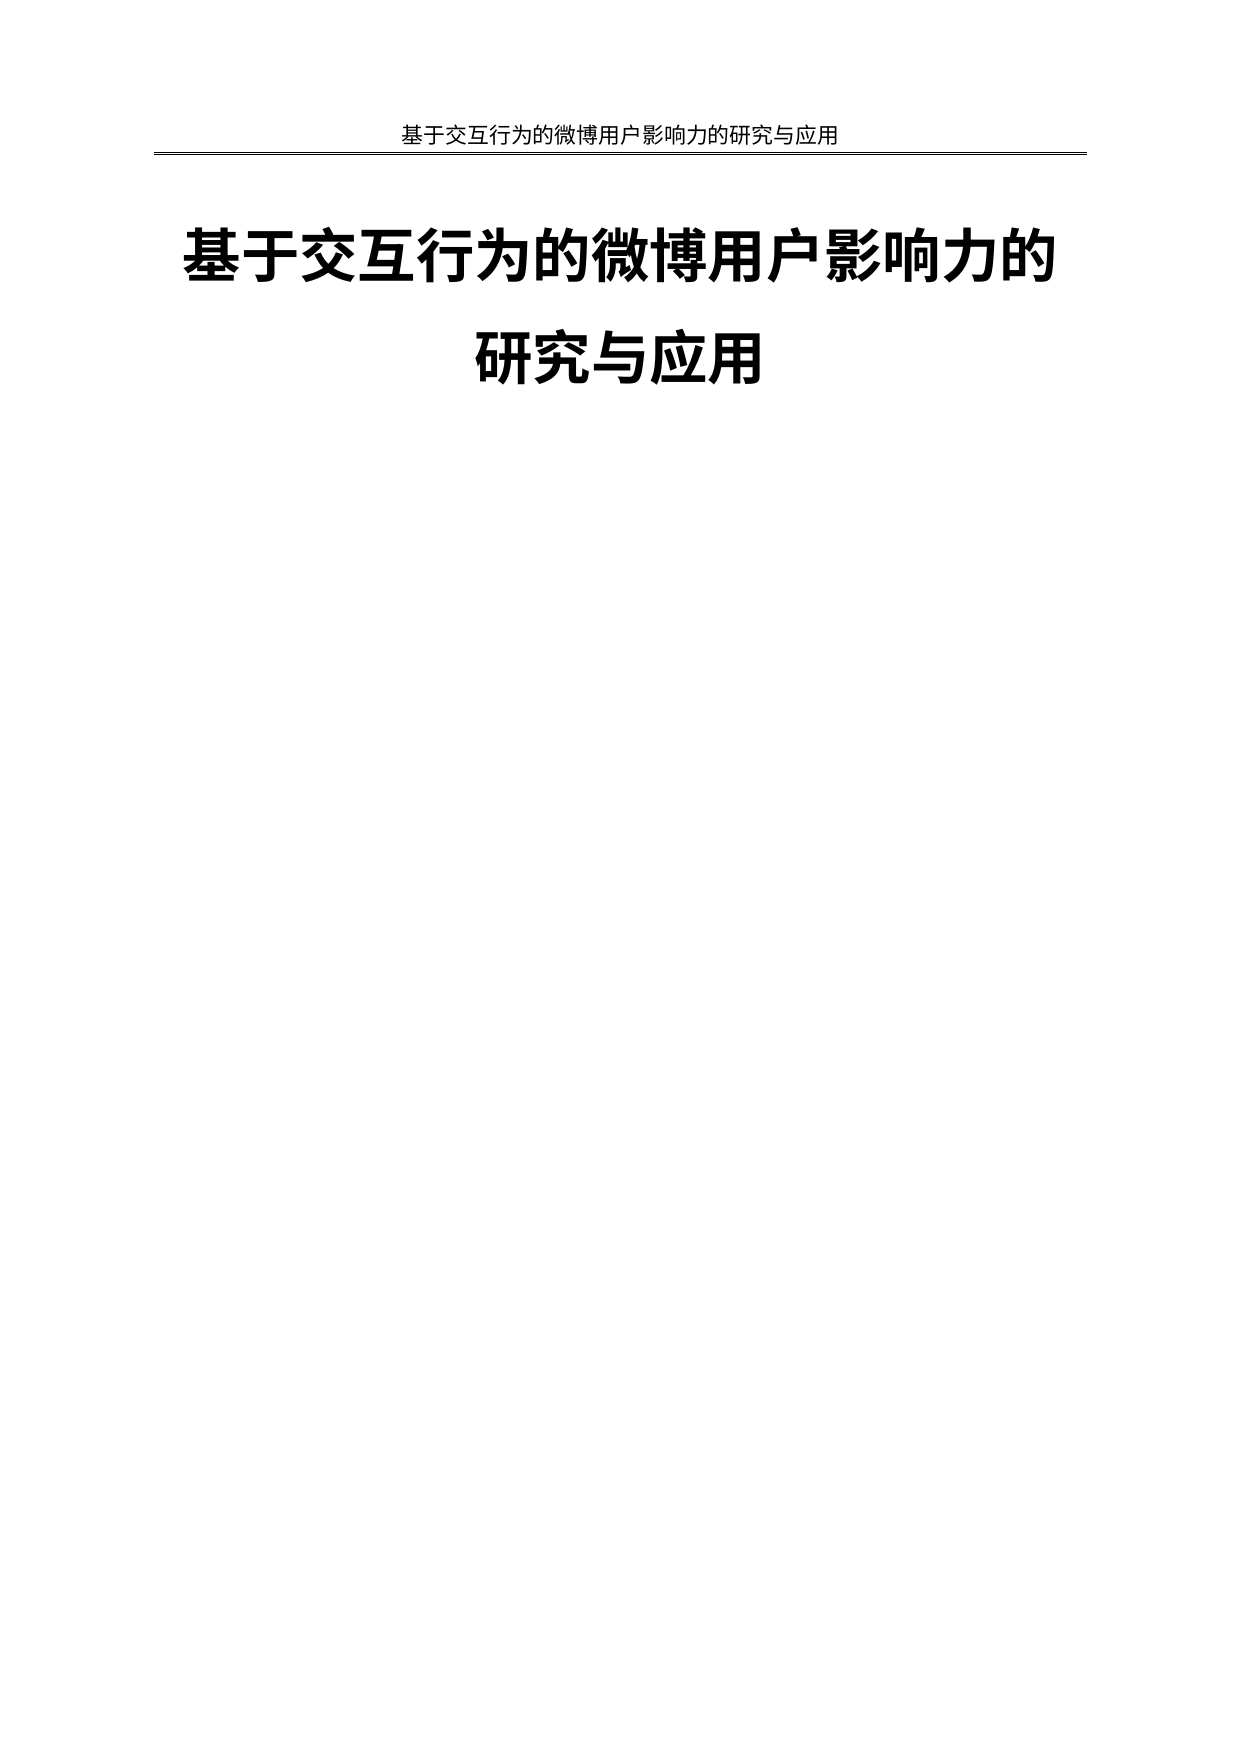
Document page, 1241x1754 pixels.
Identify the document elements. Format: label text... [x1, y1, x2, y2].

subtitle 基于交互行为的微博用户影响力的研究与应用 [153, 210, 1087, 396]
